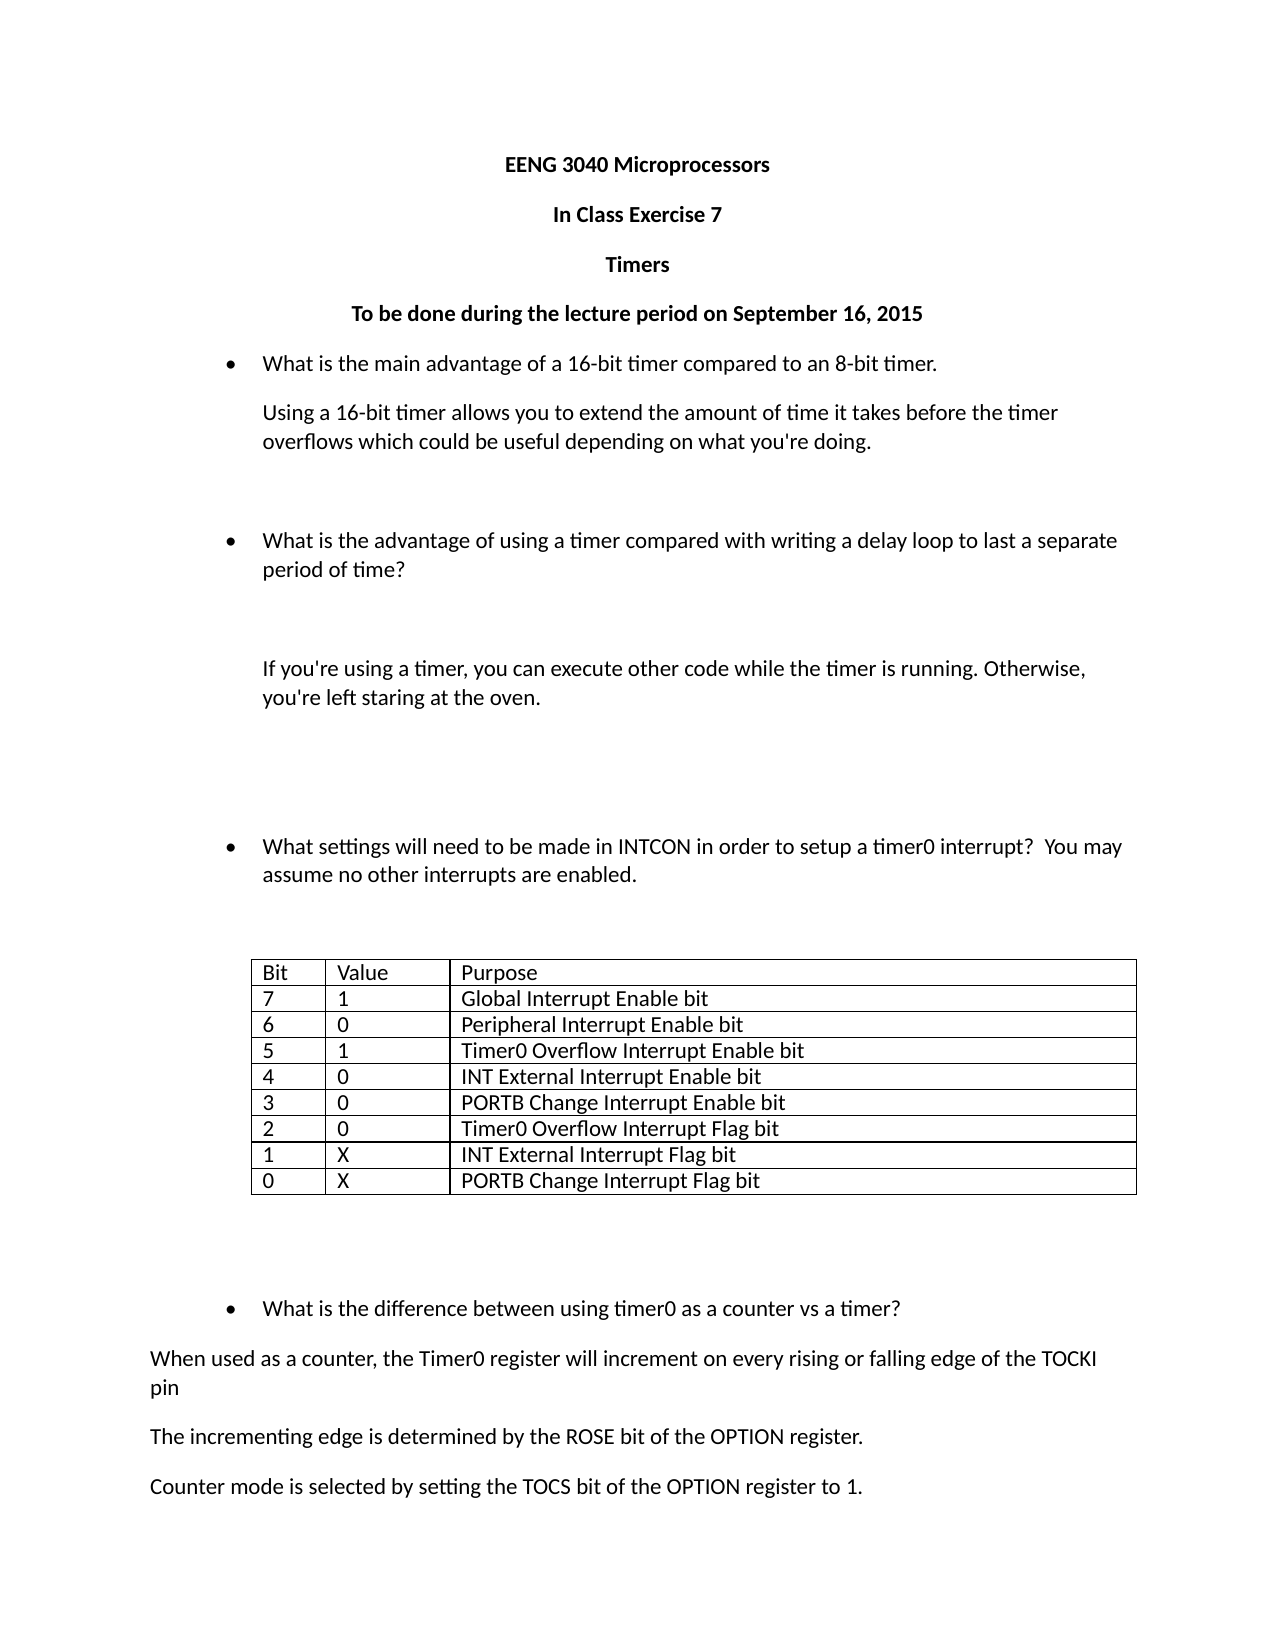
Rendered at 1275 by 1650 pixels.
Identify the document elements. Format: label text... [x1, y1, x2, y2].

table_cell 1 [252, 1143, 325, 1167]
table_header Value [326, 960, 449, 985]
table_cell PORTB Change Interrupt Enable bit [451, 1090, 1136, 1115]
table_cell 4 [252, 1064, 325, 1089]
table_cell Peripheral Interrupt Enable bit [451, 1012, 1136, 1037]
text In Class Exercise 7 [150, 199, 1125, 228]
table_cell INT External Interrupt Flag bit [451, 1143, 1136, 1167]
table_cell X [326, 1169, 449, 1193]
table_header Bit [252, 960, 325, 985]
table_cell 2 [252, 1116, 325, 1141]
table_header Purpose [451, 960, 1136, 985]
text Counter mode is selected by setting the TOCS bit of the OPTION register to 1. [150, 1471, 1125, 1500]
table_cell Global Interrupt Enable bit [451, 986, 1136, 1011]
table_cell 0 [326, 1012, 449, 1037]
table_cell 0 [252, 1169, 325, 1193]
table_cell 6 [252, 1012, 325, 1037]
text Using a 16-bit timer allows you to extend the amount of time it takes before the timer overflows which could be useful depending on what you're doing. [262, 398, 1125, 455]
table_cell 7 [252, 986, 325, 1011]
text If you're using a timer, you can execute other code while the timer is running. Otherwise, you're left staring at the oven. [262, 654, 1125, 711]
text EENG 3040 Microprocessors [150, 150, 1125, 179]
text To be done during the lecture period on September 16, 2015 [150, 299, 1125, 327]
list What settings will need to be made in INTCON in order to setup a timer0 interrupt? You may assume no other interrupts are enabled. [225, 831, 1125, 889]
list What is the advantage of using a timer compared with writing a delay loop to last a separate period of time? [225, 526, 1125, 583]
text When used as a counter, the Timer0 register will increment on every rising or falling edge of the TOCKI pin [150, 1343, 1125, 1401]
table_cell 0 [326, 1116, 449, 1141]
table_cell 1 [326, 986, 449, 1011]
table_cell 3 [252, 1090, 325, 1115]
table_cell X [326, 1143, 449, 1167]
table_cell PORTB Change Interrupt Flag bit [451, 1169, 1136, 1193]
table_cell Timer0 Overflow Interrupt Flag bit [451, 1116, 1136, 1141]
table_cell Timer0 Overflow Interrupt Enable bit [451, 1038, 1136, 1063]
table_cell 0 [326, 1064, 449, 1089]
table_cell 1 [326, 1038, 449, 1063]
table_cell 5 [252, 1038, 325, 1063]
table_cell 0 [326, 1090, 449, 1115]
list What is the difference between using timer0 as a counter vs a timer? [225, 1294, 1125, 1322]
text The incrementing edge is determined by the ROSE bit of the OPTION register. [150, 1422, 1125, 1450]
table_cell INT External Interrupt Enable bit [451, 1064, 1136, 1089]
text Timers [150, 249, 1125, 278]
list What is the main advantage of a 16-bit timer compared to an 8-bit timer. [225, 348, 1125, 377]
